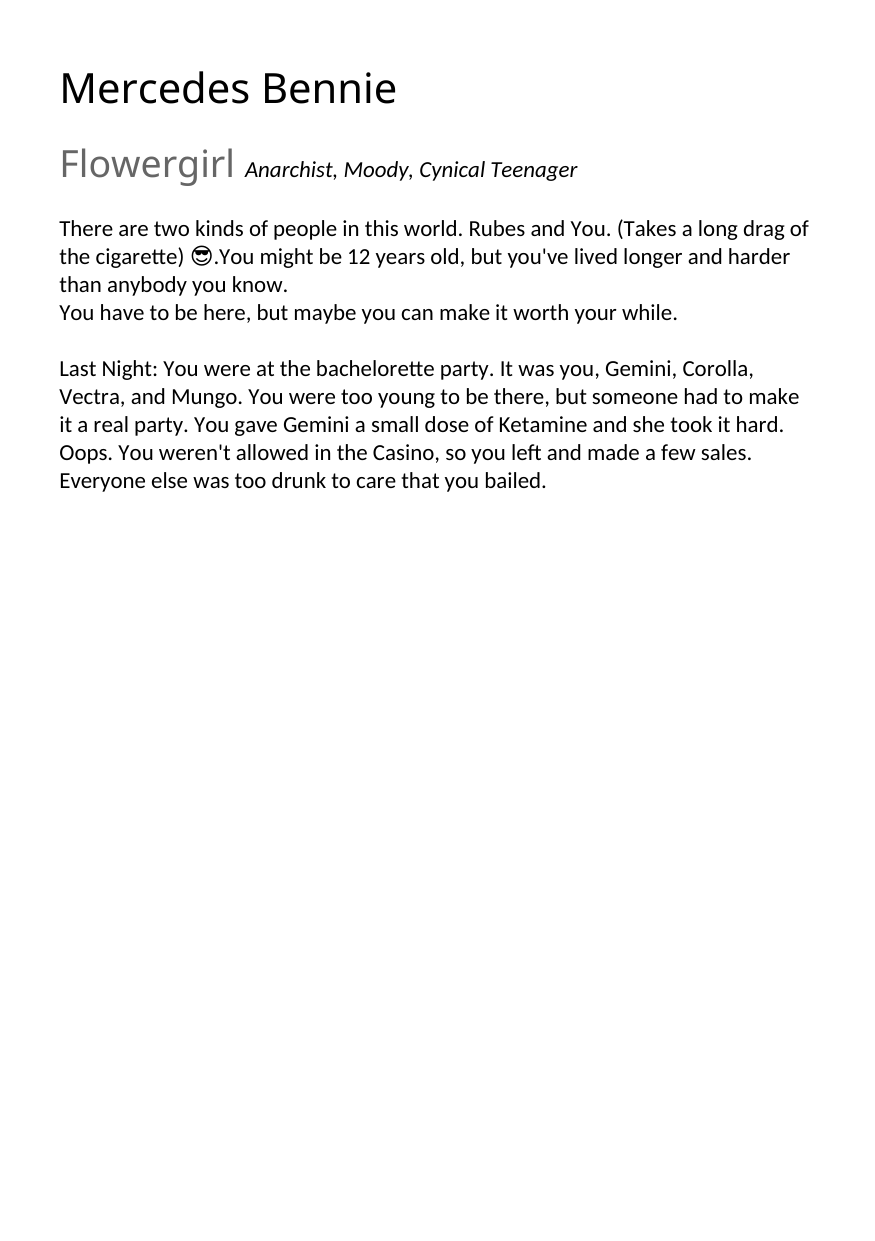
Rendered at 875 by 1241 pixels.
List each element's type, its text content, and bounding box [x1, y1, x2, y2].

text Flowergirl Anarchist, Moody, Cynical Teenager [59, 137, 815, 188]
text Mercedes Bennie [59, 59, 815, 116]
text There are two kinds of people in this world. Rubes and You. (Takes a long drag of the cigarette) 😎.You might be 12 years old, but you've lived longer and harder than anybody you know. You have to be here, but maybe you can make it worth your while. Last Night: You were at the bachelorette party. It was you, Gemini, Corolla, Vectra, and Mungo. You were too young to be there, but someone had to make it a real party. You gave Gemini a small dose of Ketamine and she took it hard. Oops. You weren't allowed in the Casino, so you left and made a few sales. Everyone else was too drunk to care that you bailed. [59, 214, 815, 494]
